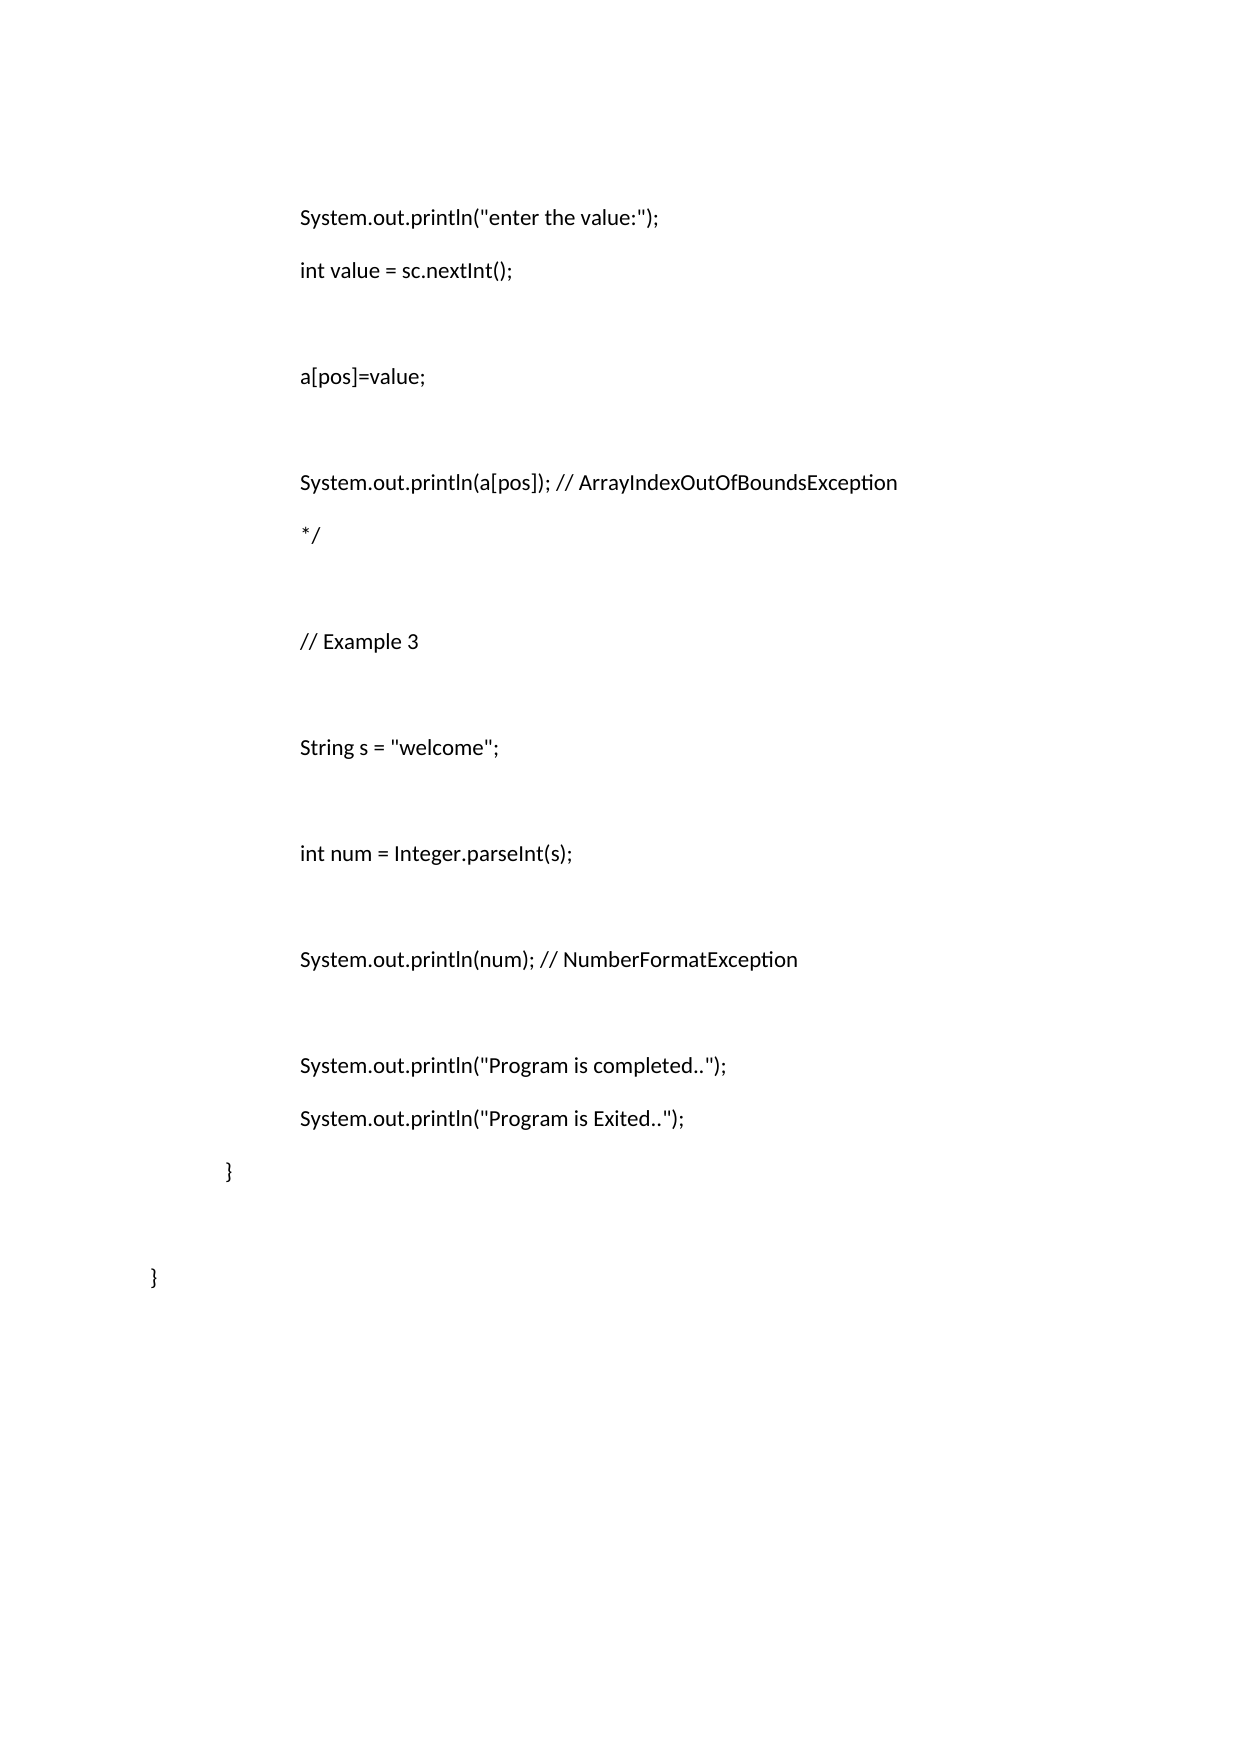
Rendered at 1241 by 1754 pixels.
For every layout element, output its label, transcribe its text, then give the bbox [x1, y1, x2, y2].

text String s = "welcome"; [150, 733, 1090, 761]
text System.out.println(a[pos]); // ArrayIndexOutOfBoundsException [150, 468, 1090, 496]
text System.out.println("Program is completed.."); [150, 1051, 1090, 1079]
text System.out.println("enter the value:"); [150, 203, 1090, 231]
text int num = Integer.parseInt(s); [150, 839, 1090, 867]
text System.out.println(num); // NumberFormatException [150, 945, 1090, 973]
text System.out.println("Program is Exited.."); [150, 1104, 1090, 1132]
text } [150, 1157, 1090, 1185]
text } [150, 1263, 1090, 1291]
text */ [150, 521, 1090, 549]
text a[pos]=value; [150, 362, 1090, 390]
text int value = sc.nextInt(); [150, 256, 1090, 284]
text // Example 3 [150, 627, 1090, 655]
